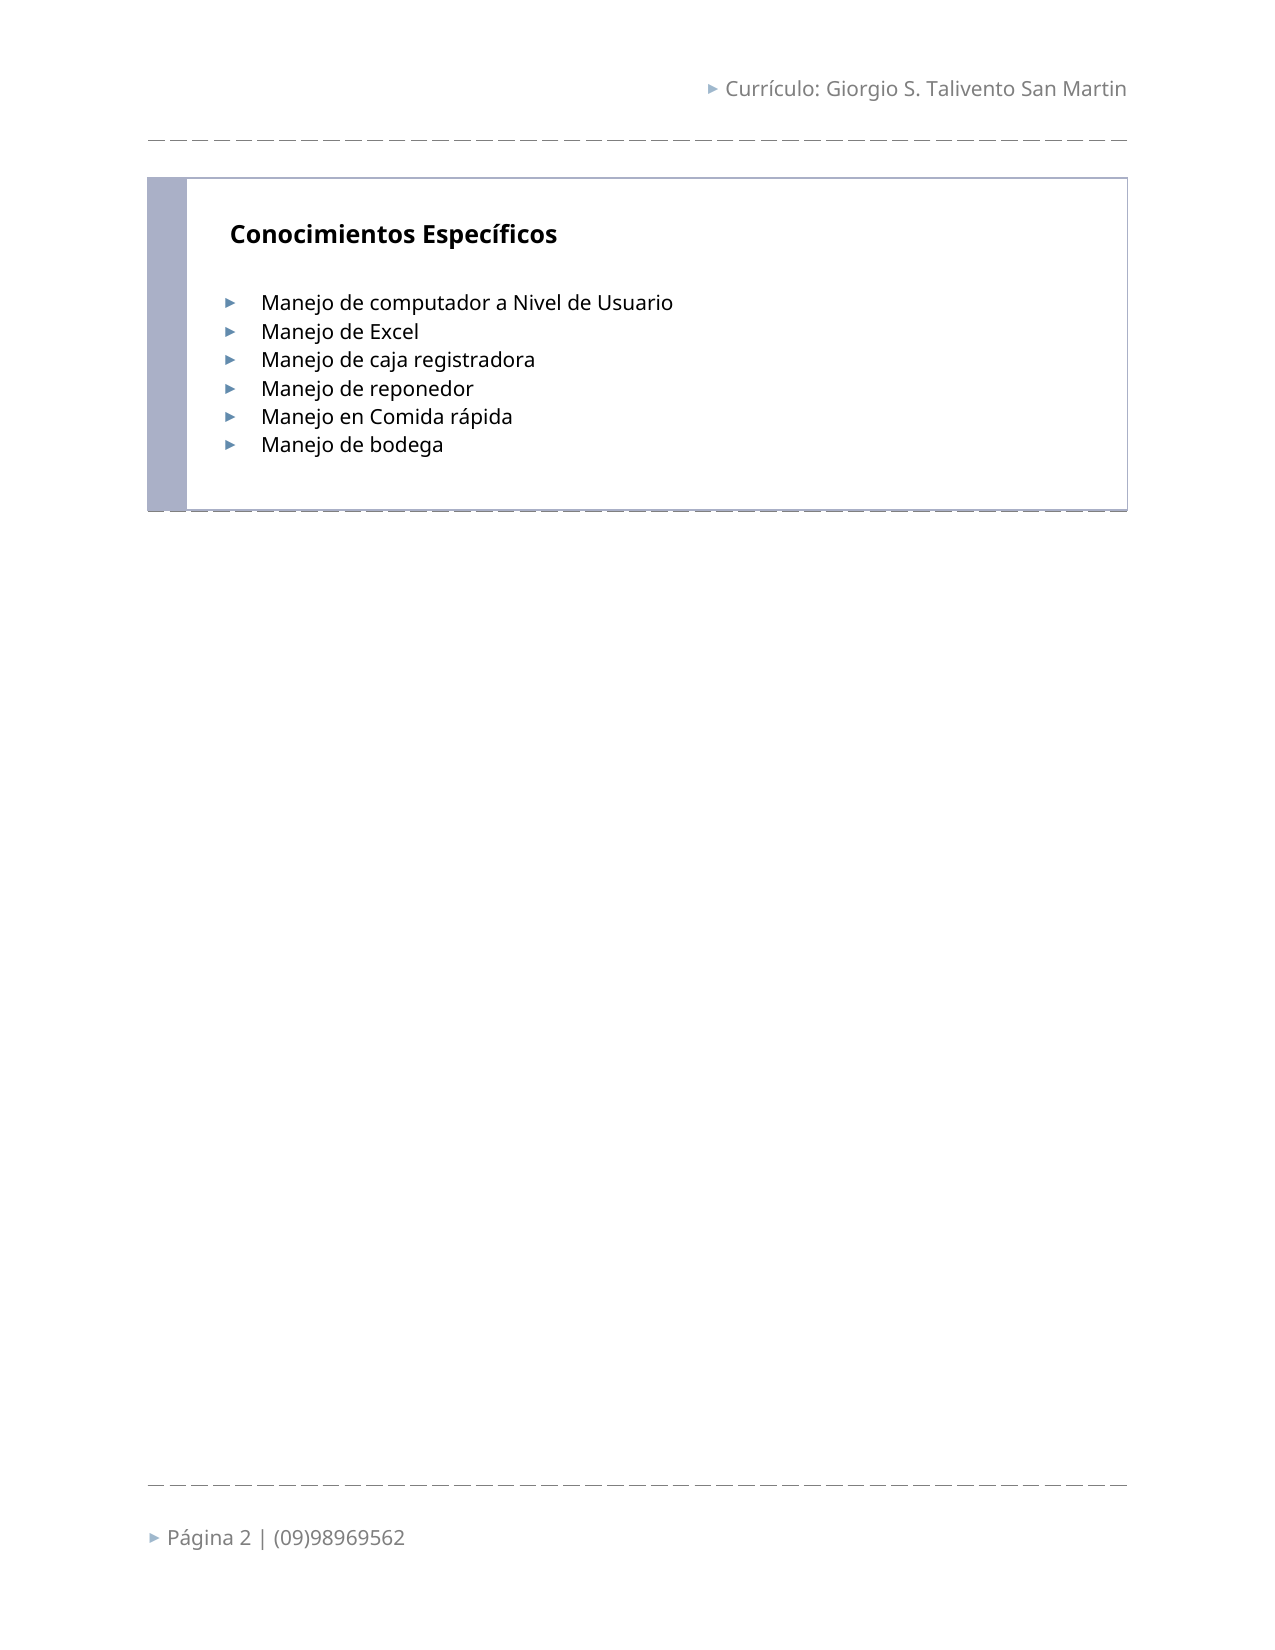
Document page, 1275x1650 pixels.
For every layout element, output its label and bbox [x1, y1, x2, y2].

table_header [187, 179, 1127, 509]
table_header [148, 179, 185, 509]
table_header [148, 511, 1127, 571]
